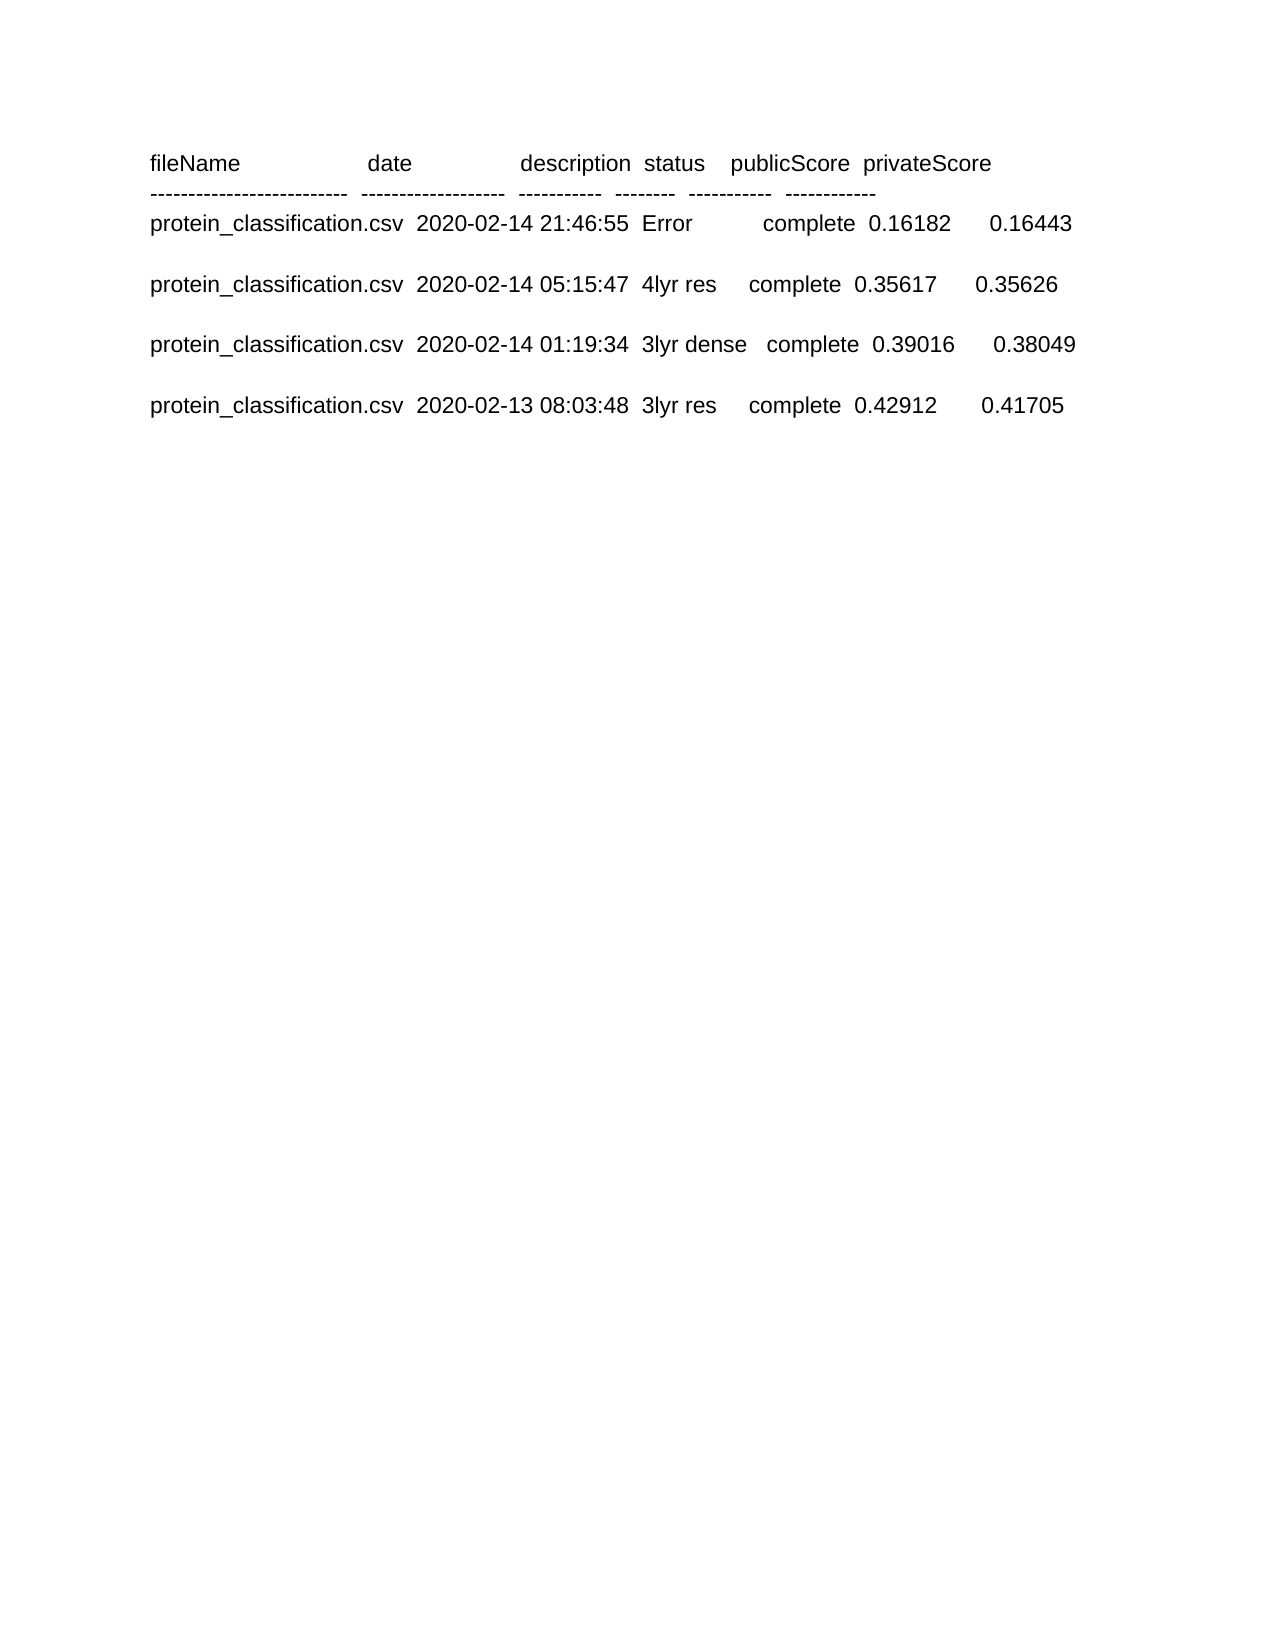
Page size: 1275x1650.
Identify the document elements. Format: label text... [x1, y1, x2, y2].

text protein_classification.csv 2020-02-13 08:03:48 3lyr res complete 0.42912 0.41705 [150, 392, 1125, 418]
text protein_classification.csv 2020-02-14 05:15:47 4lyr res complete 0.35617 0.35626 [150, 271, 1125, 297]
text protein_classification.csv 2020-02-14 01:19:34 3lyr dense complete 0.39016 0.38049 [150, 331, 1125, 358]
text -------------------------- ------------------- ----------- -------- ----------- ------------ [150, 180, 1125, 207]
text fileName date description status publicScore privateScore [150, 150, 1125, 176]
text protein_classification.csv 2020-02-14 21:46:55 Error complete 0.16182 0.16443 [150, 210, 1125, 237]
